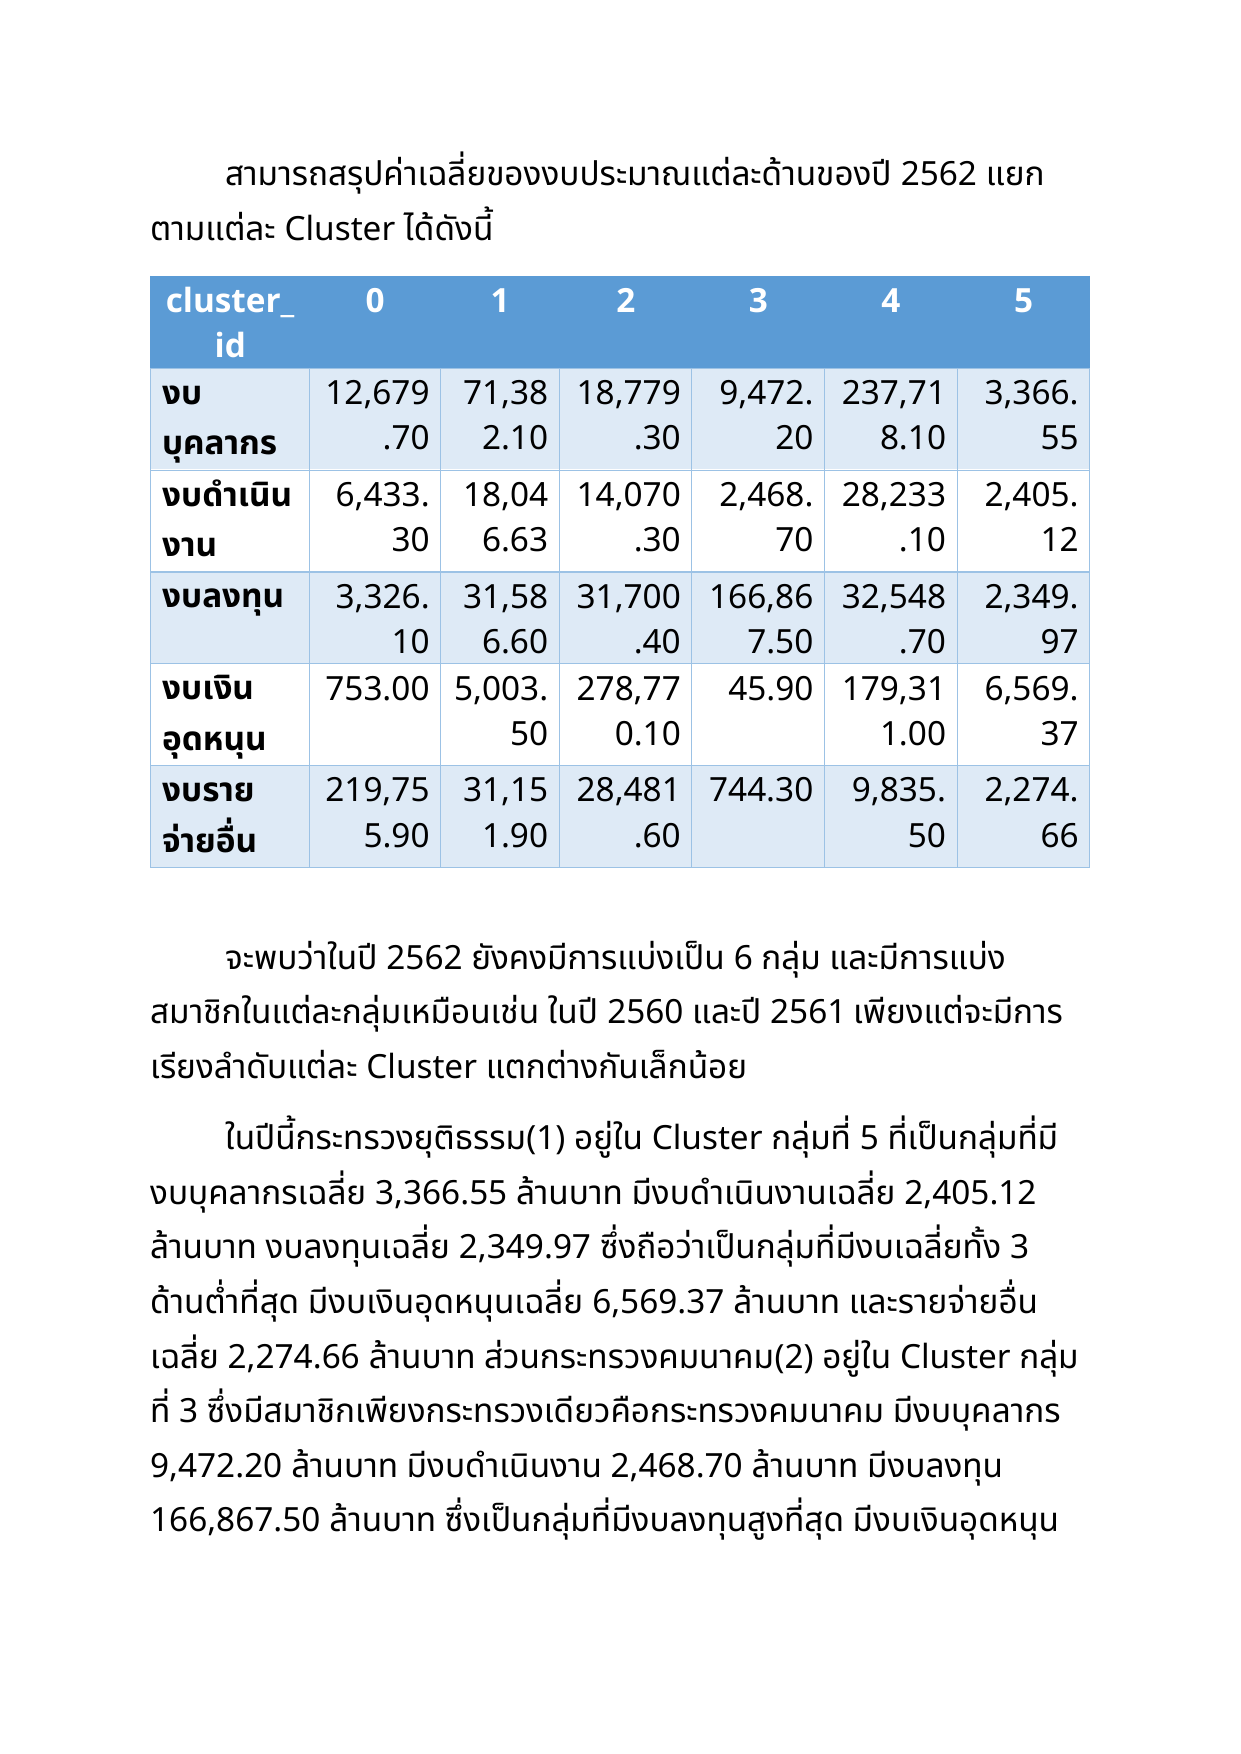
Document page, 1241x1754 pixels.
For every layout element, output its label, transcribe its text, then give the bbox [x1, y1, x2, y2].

table_cell 28,233.10 [825, 471, 957, 571]
table_cell 12,679.70 [310, 369, 440, 469]
table_cell งบลงทุน [151, 573, 309, 663]
table_cell งบดําเนินงาน [151, 471, 309, 571]
table_cell 18,046.63 [441, 471, 559, 571]
table_cell 2,349.97 [958, 573, 1089, 663]
table_header 4 [825, 277, 957, 368]
table_cell งบเงินอุดหนุน [151, 664, 309, 765]
table_cell 2,274.66 [958, 766, 1089, 867]
table_cell 32,548.70 [825, 573, 957, 663]
table_header 3 [692, 277, 824, 368]
table_cell งบบุคลากร [151, 369, 309, 469]
table_cell 71,382.10 [441, 369, 559, 469]
table_cell 2,405.12 [958, 471, 1089, 571]
table_cell 31,700.40 [560, 573, 691, 663]
table_cell 6,433.30 [310, 471, 440, 571]
table_cell 219,755.90 [310, 766, 440, 867]
table_header 0 [310, 277, 440, 368]
table_cell 28,481.60 [560, 766, 691, 867]
table_cell 45.90 [692, 664, 824, 765]
table_cell 753.00 [310, 664, 440, 765]
table_cell 31,151.90 [441, 766, 559, 867]
table_header 1 [441, 277, 559, 368]
text จะพบว่าในปี 2562 ยังคงมีการแบ่งเป็น 6 กลุ่ม และมีการแบ่งสมาชิกในแต่ละกลุ่มเหมือนเช่น ในปี 2560 และปี 2561เพียงแต่จะมีการเรียงลำดับแต่ละ Cluster แตกต่างกันเล็กน้อย [150, 934, 1090, 1093]
table_cell 31,586.60 [441, 573, 559, 663]
table_header 2 [560, 277, 691, 368]
table_cell 2,468.70 [692, 471, 824, 571]
table_cell 3,326.10 [310, 573, 440, 663]
table_cell 237,718.10 [825, 369, 957, 469]
table_cell 744.30 [692, 766, 824, 867]
table_cell 9,472.20 [692, 369, 824, 469]
table_cell 166,867.50 [692, 573, 824, 663]
table_cell 179,311.00 [825, 664, 957, 765]
table_cell 14,070.30 [560, 471, 691, 571]
table_cell 3,366.55 [958, 369, 1089, 469]
table_cell งบรายจ่ายอื่น [151, 766, 309, 867]
text สามารถสรุปค่าเฉลี่ยของงบประมาณแต่ละด้านของปี 2562 แยกตามแต่ละ Cluster ได้ดังนี้ [150, 150, 1090, 255]
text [150, 1114, 1090, 1547]
table_cell 18,779.30 [560, 369, 691, 469]
table_cell 6,569.37 [958, 664, 1089, 765]
table_cell 278,770.10 [560, 664, 691, 765]
table_header 5 [958, 277, 1089, 368]
table_cell 9,835.50 [825, 766, 957, 867]
table_header cluster_id [151, 277, 309, 368]
table_cell 5,003.50 [441, 664, 559, 765]
